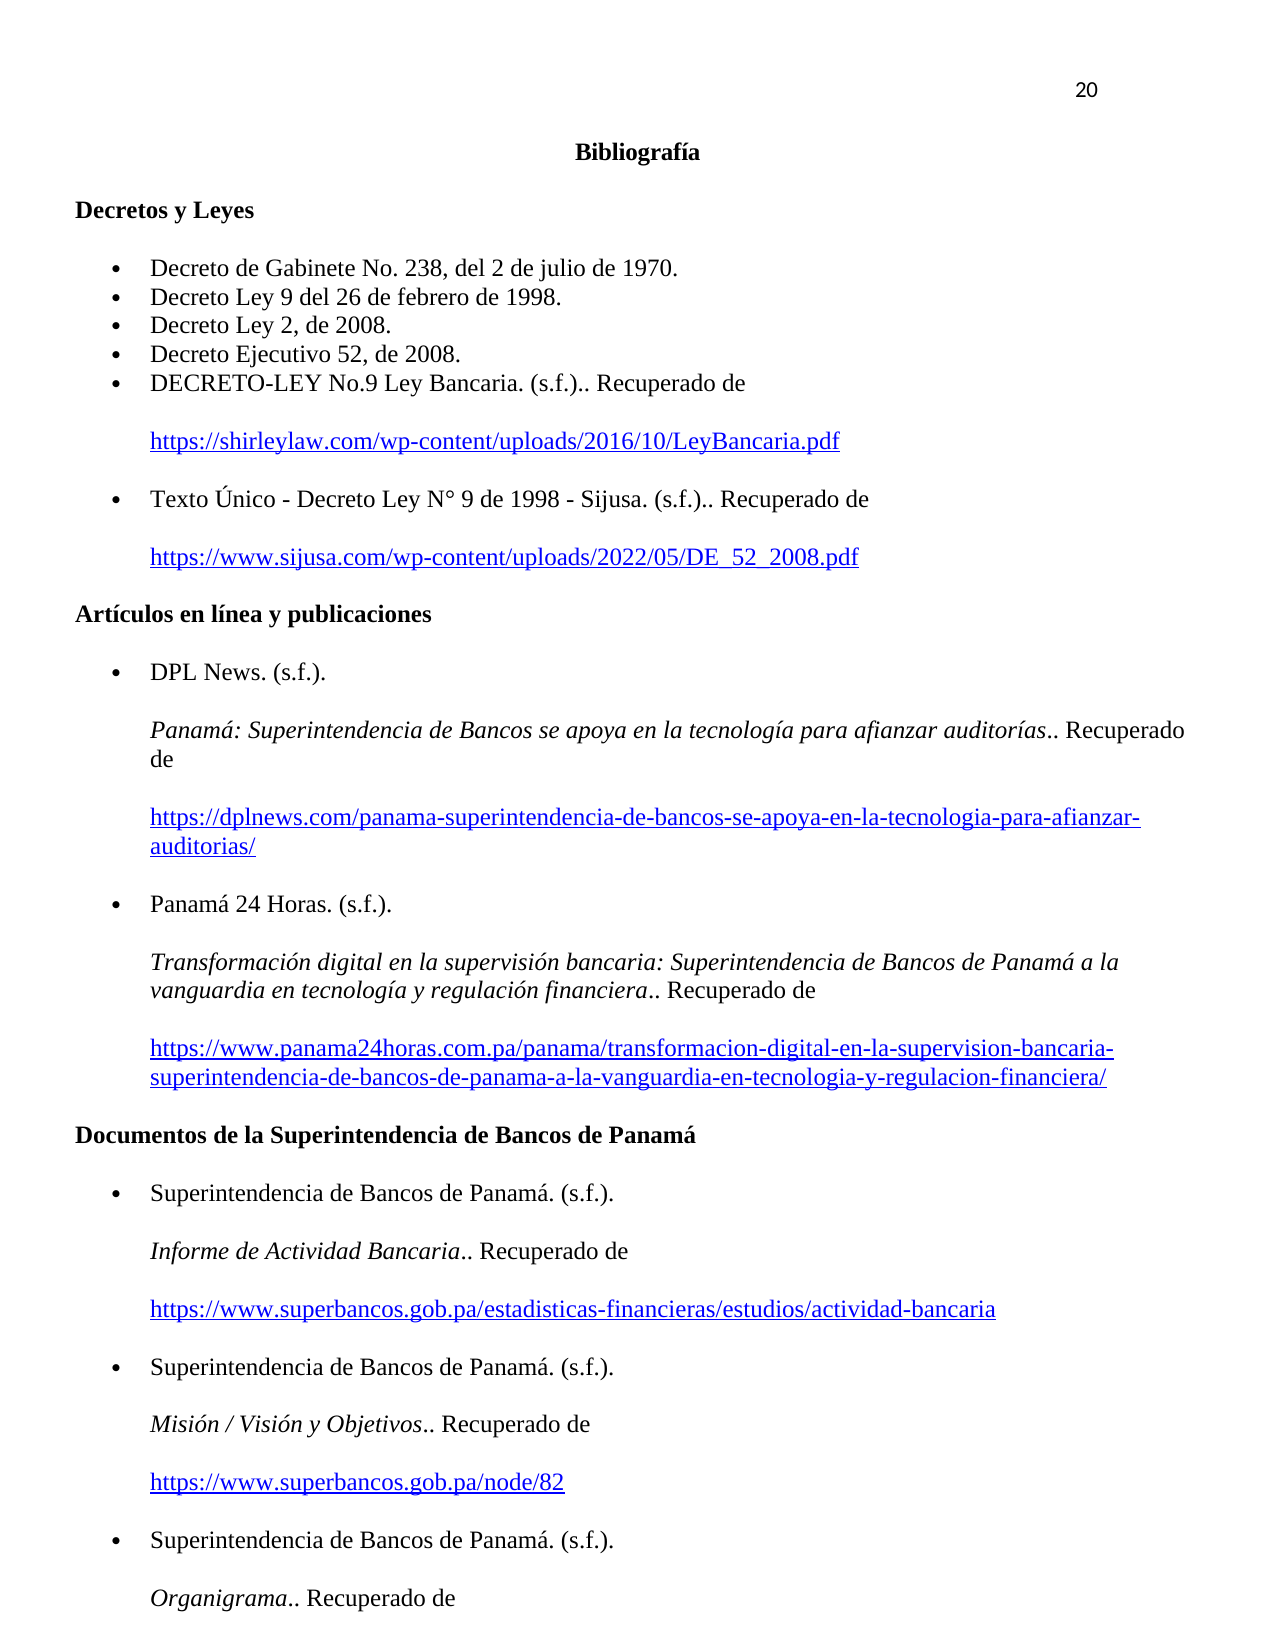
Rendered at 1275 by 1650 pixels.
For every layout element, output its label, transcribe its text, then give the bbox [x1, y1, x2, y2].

list Superintendencia de Bancos de Panamá. (s.f.). [112, 1178, 1200, 1207]
text https://dplnews.com/panama-superintendencia-de-bancos-se-apoya-en-la-tecnologia-para-afianzar-auditorias/ [150, 802, 1200, 859]
list Decreto Ley 2, de 2008. [112, 310, 1200, 339]
list Decreto de Gabinete No. 238, del 2 de julio de 1970. [112, 253, 1200, 282]
list DECRETO-LEY No.9 Ley Bancaria. (s.f.).. Recuperado de [112, 368, 1200, 397]
text Informe de Actividad Bancaria.. Recuperado de [150, 1236, 1200, 1264]
text Organigrama.. Recuperado de [150, 1583, 1200, 1612]
subtitle Bibliografía [88, 137, 1187, 166]
list Decreto Ejecutivo 52, de 2008. [112, 339, 1200, 368]
text Misión / Visión y Objetivos.. Recuperado de [150, 1409, 1200, 1438]
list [112, 1352, 1200, 1380]
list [112, 1525, 1200, 1554]
text Transformación digital en la supervisión bancaria: Superintendencia de Bancos de Panamá a la vanguardia en tecnología y regulación financiera.. Recuperado de [150, 947, 1200, 1004]
list Texto Único - Decreto Ley N° 9 de 1998 - Sijusa. (s.f.).. Recuperado de [112, 484, 1200, 512]
text https://shirleylaw.com/wp-content/uploads/2016/10/LeyBancaria.pdf [150, 426, 1200, 454]
text Artículos en línea y publicaciones [75, 599, 1200, 628]
text https://www.superbancos.gob.pa/node/82 [150, 1467, 1200, 1496]
text Documentos de la Superintendencia de Bancos de Panamá [75, 1120, 1200, 1149]
list Decreto Ley 9 del 26 de febrero de 1998. [112, 282, 1200, 310]
text Panamá: Superintendencia de Bancos se apoya en la tecnología para afianzar auditorías.. Recuperado de [150, 715, 1200, 773]
text https://www.sijusa.com/wp-content/uploads/2022/05/DE_52_2008.pdf [150, 542, 1200, 570]
list Panamá 24 Horas. (s.f.). [112, 889, 1200, 917]
text https://www.panama24horas.com.pa/panama/transformacion-digital-en-la-supervision-bancaria-superintendencia-de-bancos-de-panama-a-la-vanguardia-en-tecnologia-y-regulacion-financiera/ [150, 1033, 1200, 1091]
text https://www.superbancos.gob.pa/estadisticas-financieras/estudios/actividad-bancaria [150, 1294, 1200, 1322]
list DPL News. (s.f.). [112, 657, 1200, 686]
text Decretos y Leyes [75, 195, 1200, 224]
